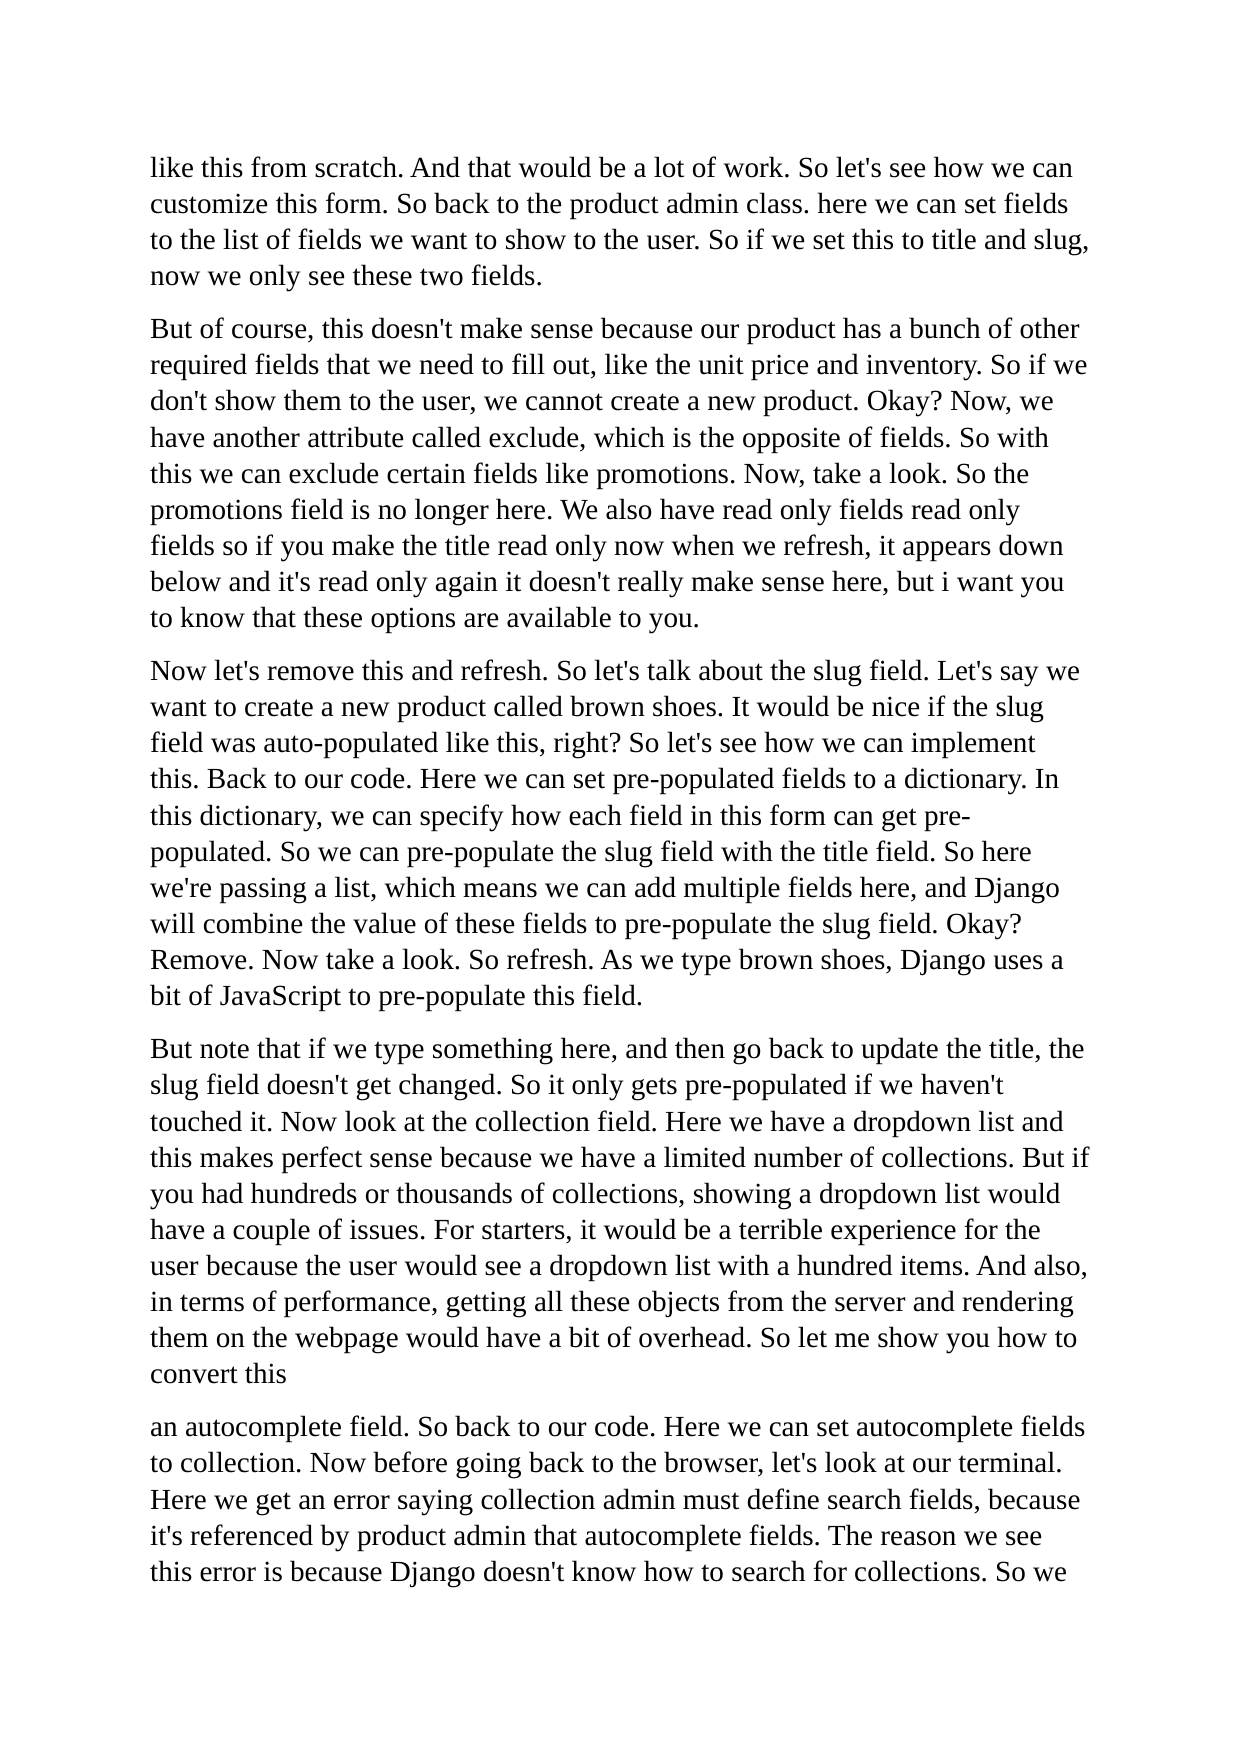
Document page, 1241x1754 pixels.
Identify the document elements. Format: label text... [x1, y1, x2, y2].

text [150, 150, 1090, 292]
text But note that if we type something here, and then go back to update the title, the slug field doesn't get changed. So it only gets pre-populated if we haven't touched it. Now look at the collection field. Here we have a dropdown list and this makes perfect sense because we have a limited number of collections. But if you had hundreds or thousands of collections, showing a dropdown list would have a couple of issues. For starters, it would be a terrible experience for the user because the user would see a dropdown list with a hundred items. And also, in terms of performance, getting all these objects from the server and rendering them on the webpage would have a bit of overhead. So let me show you how to convert this [150, 1031, 1090, 1390]
text Now let's remove this and refresh. So let's talk about the slug field. Let's say we want to create a new product called brown shoes. It would be nice if the slug field was auto-populated like this, right? So let's see how we can implement this. Back to our code. Here we can set pre-populated fields to a dictionary. In this dictionary, we can specify how each field in this form can get pre-populated. So we can pre-populate the slug field with the title field. So here we're passing a list, which means we can add multiple fields here, and Django will combine the value of these fields to pre-populate the slug field. Okay? Remove. Now take a look. So refresh. As we type brown shoes, Django uses a bit of JavaScript to pre-populate this field. [150, 653, 1090, 1012]
text But of course, this doesn't make sense because our product has a bunch of other required fields that we need to fill out, like the unit price and inventory. So if we don't show them to the user, we cannot create a new product. Okay? Now, we have another attribute called exclude, which is the opposite of fields. So with this we can exclude certain fields like promotions. Now, take a look. So the promotions field is no longer here. We also have read only fields read only fields so if you make the title read only now when we refresh, it appears down below and it's read only again it doesn't really make sense here, but i want you to know that these options are available to you. [150, 311, 1090, 634]
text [150, 1409, 1090, 1588]
